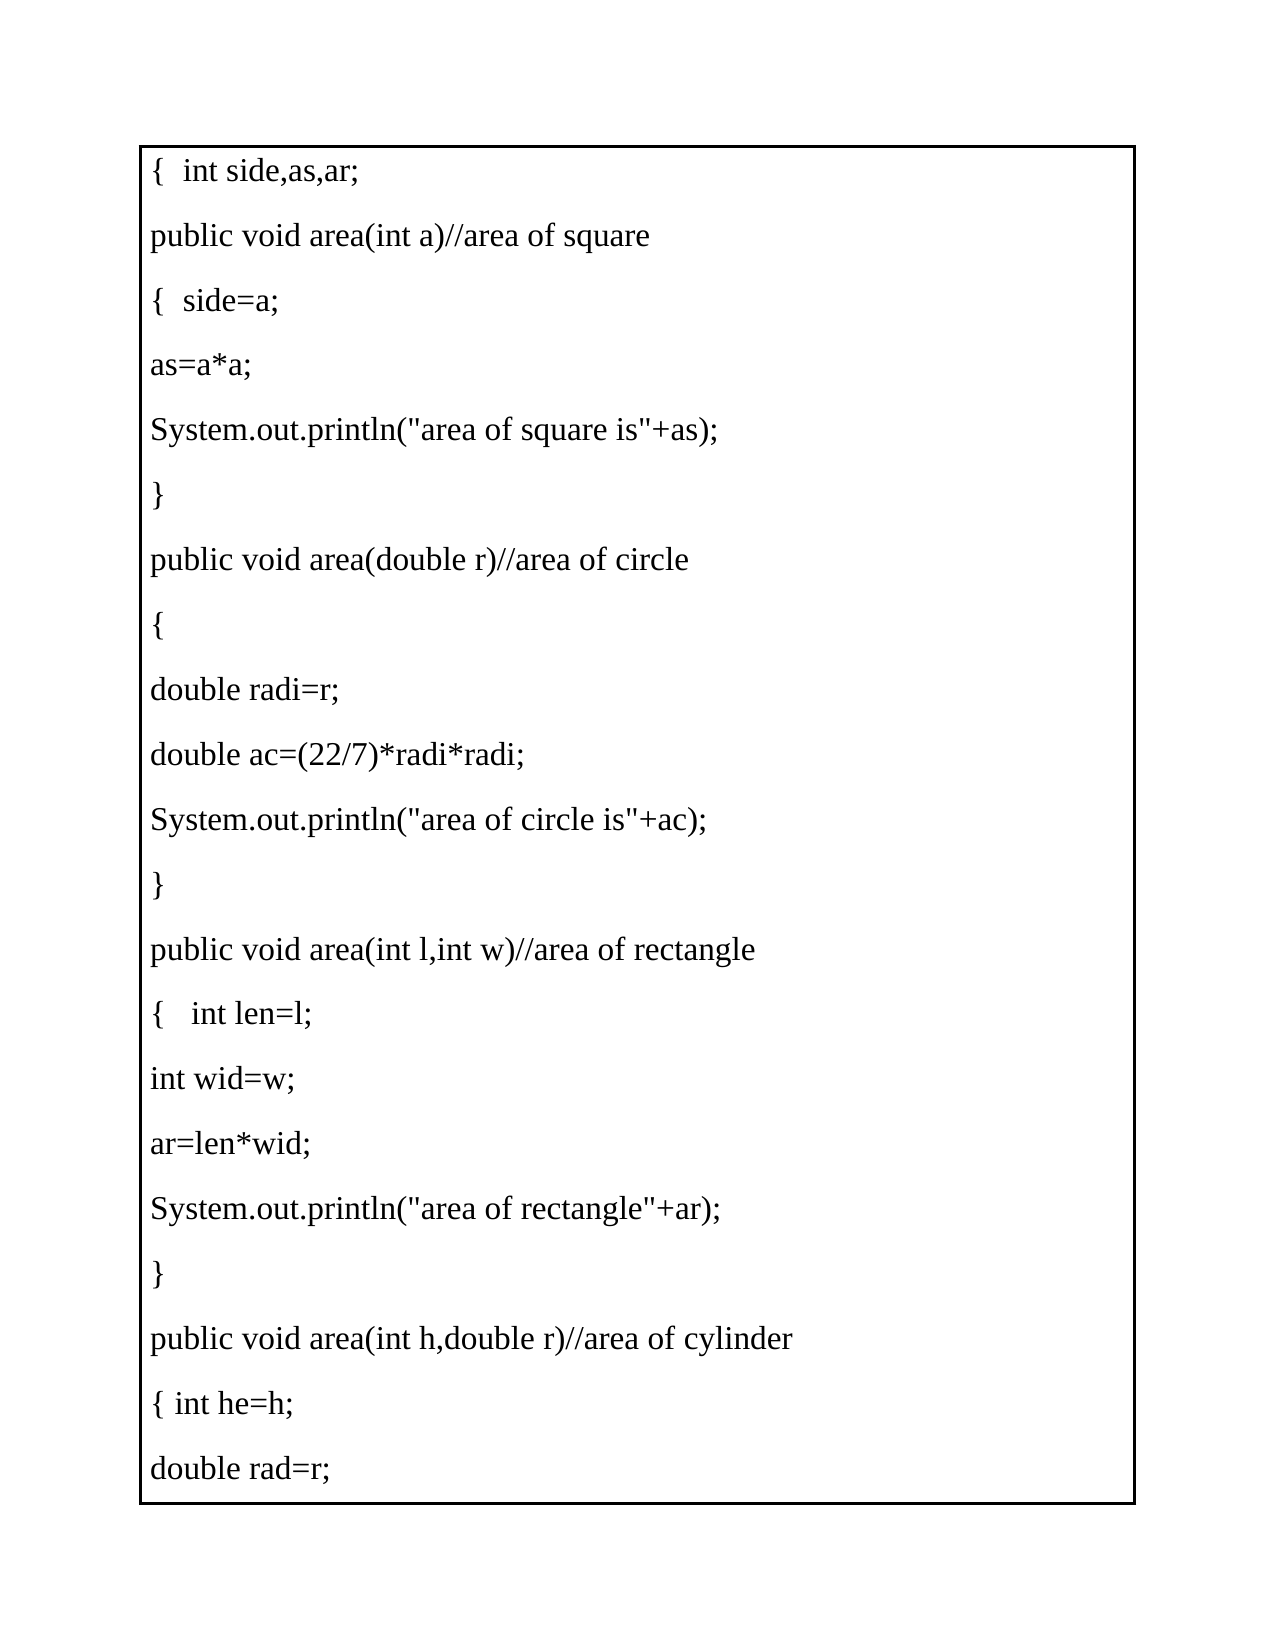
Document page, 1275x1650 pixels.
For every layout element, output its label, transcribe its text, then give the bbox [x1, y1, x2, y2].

text } [150, 474, 1125, 513]
text as=a*a; [150, 345, 1125, 383]
text System.out.println("area of circle is"+ac); [150, 799, 1125, 837]
text double radi=r; [150, 669, 1125, 707]
text public void area(int a)//area of square [150, 215, 1125, 253]
text System.out.println("area of square is"+as); [150, 409, 1125, 448]
text int wid=w; [150, 1058, 1125, 1097]
text { int side,as,ar; [150, 150, 1125, 188]
text System.out.println("area of rectangle"+ar); [150, 1188, 1125, 1227]
text public void area(int h,double r)//area of cylinder [150, 1318, 1125, 1356]
text ar=len*wid; [150, 1123, 1125, 1162]
text { int len=l; [150, 994, 1125, 1032]
text { side=a; [150, 280, 1125, 318]
text double rad=r; [150, 1448, 1125, 1486]
text public void area(int l,int w)//area of rectangle [150, 929, 1125, 967]
text double ac=(22/7)*radi*radi; [150, 734, 1125, 772]
text public void area(double r)//area of circle [150, 539, 1125, 578]
text { int he=h; [150, 1383, 1125, 1421]
text } [150, 1253, 1125, 1292]
text } [150, 864, 1125, 902]
text { [150, 604, 1125, 643]
